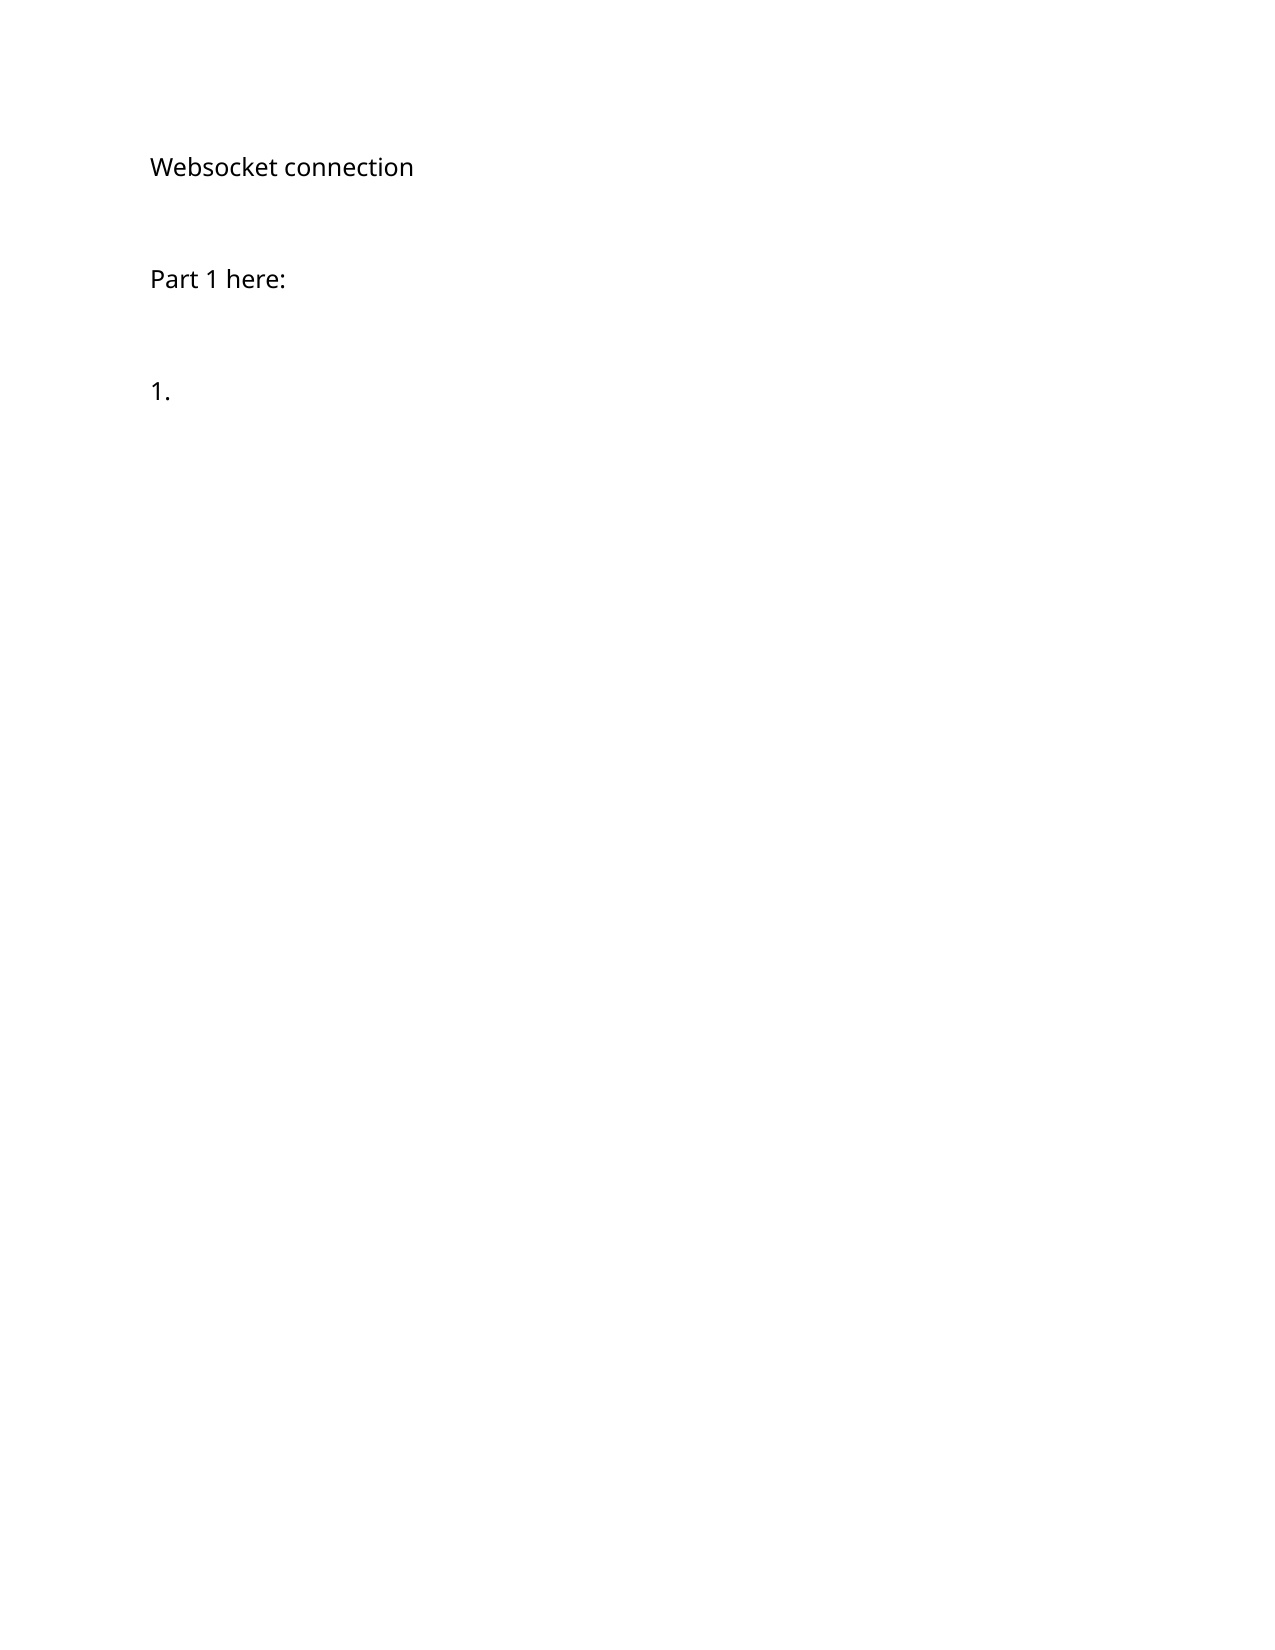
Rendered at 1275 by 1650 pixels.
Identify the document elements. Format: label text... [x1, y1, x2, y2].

text Part 1 here: [150, 262, 1125, 296]
text 1. [150, 373, 1125, 407]
text Websocket connection [150, 150, 1125, 184]
